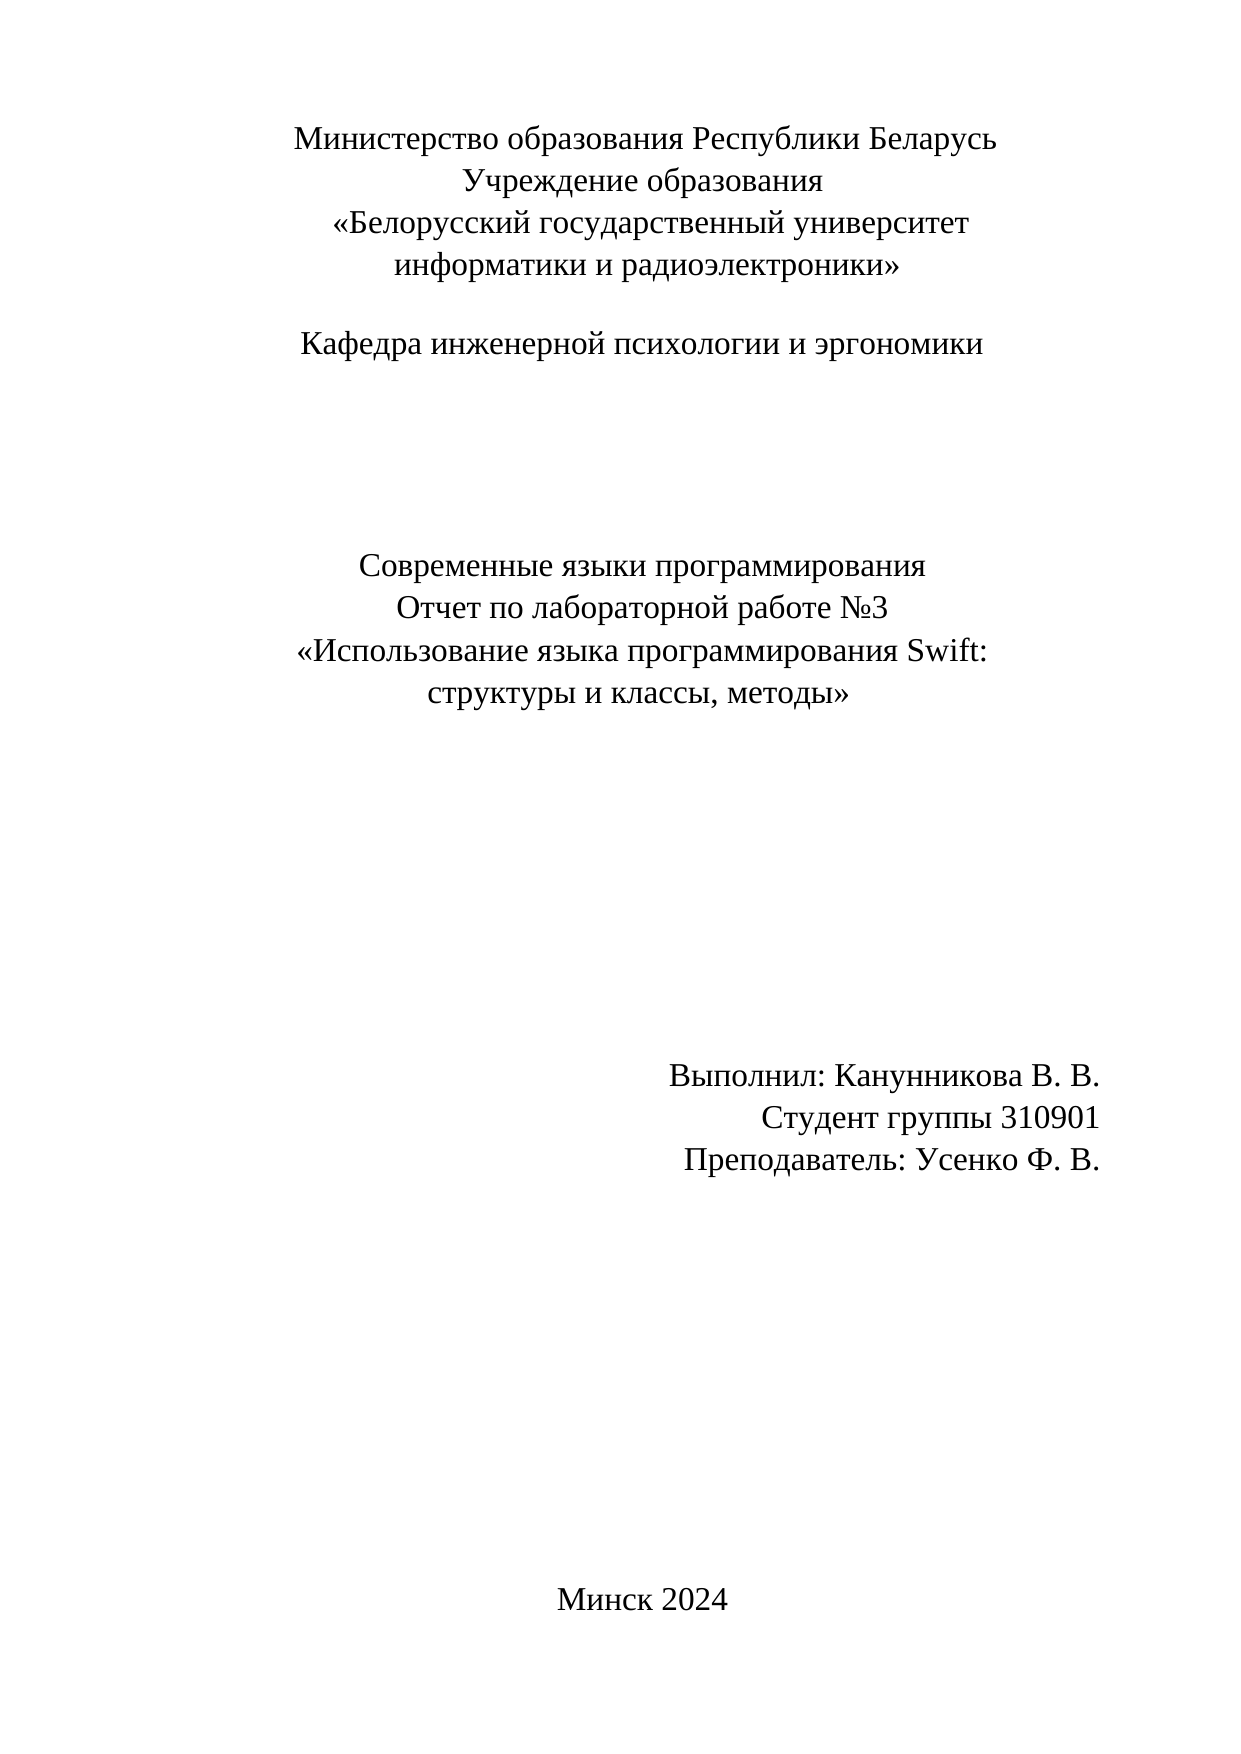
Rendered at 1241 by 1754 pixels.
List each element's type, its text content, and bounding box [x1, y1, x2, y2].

text Минск 2024 [272, 1579, 1004, 1617]
text Студент группы 310901 [547, 1097, 1101, 1135]
text Кафедра инженерной психологии и эргономики [272, 323, 1003, 361]
text «Белорусский государственный университет информатики и радиоэлектроники» [272, 203, 1021, 283]
text Министерство образования Республики Беларусь [272, 118, 1003, 156]
text «Использование языка программирования Swift: структуры и классы, методы» [272, 630, 1004, 710]
text Выполнил: Канунникова В. В. [547, 1055, 1101, 1093]
text Учреждение образования [272, 161, 1004, 199]
text Преподаватель: Усенко Ф. В. [547, 1139, 1101, 1177]
text Отчет по лабораторной работе №3 [272, 588, 1012, 626]
text Современные языки программирования [272, 546, 1012, 584]
